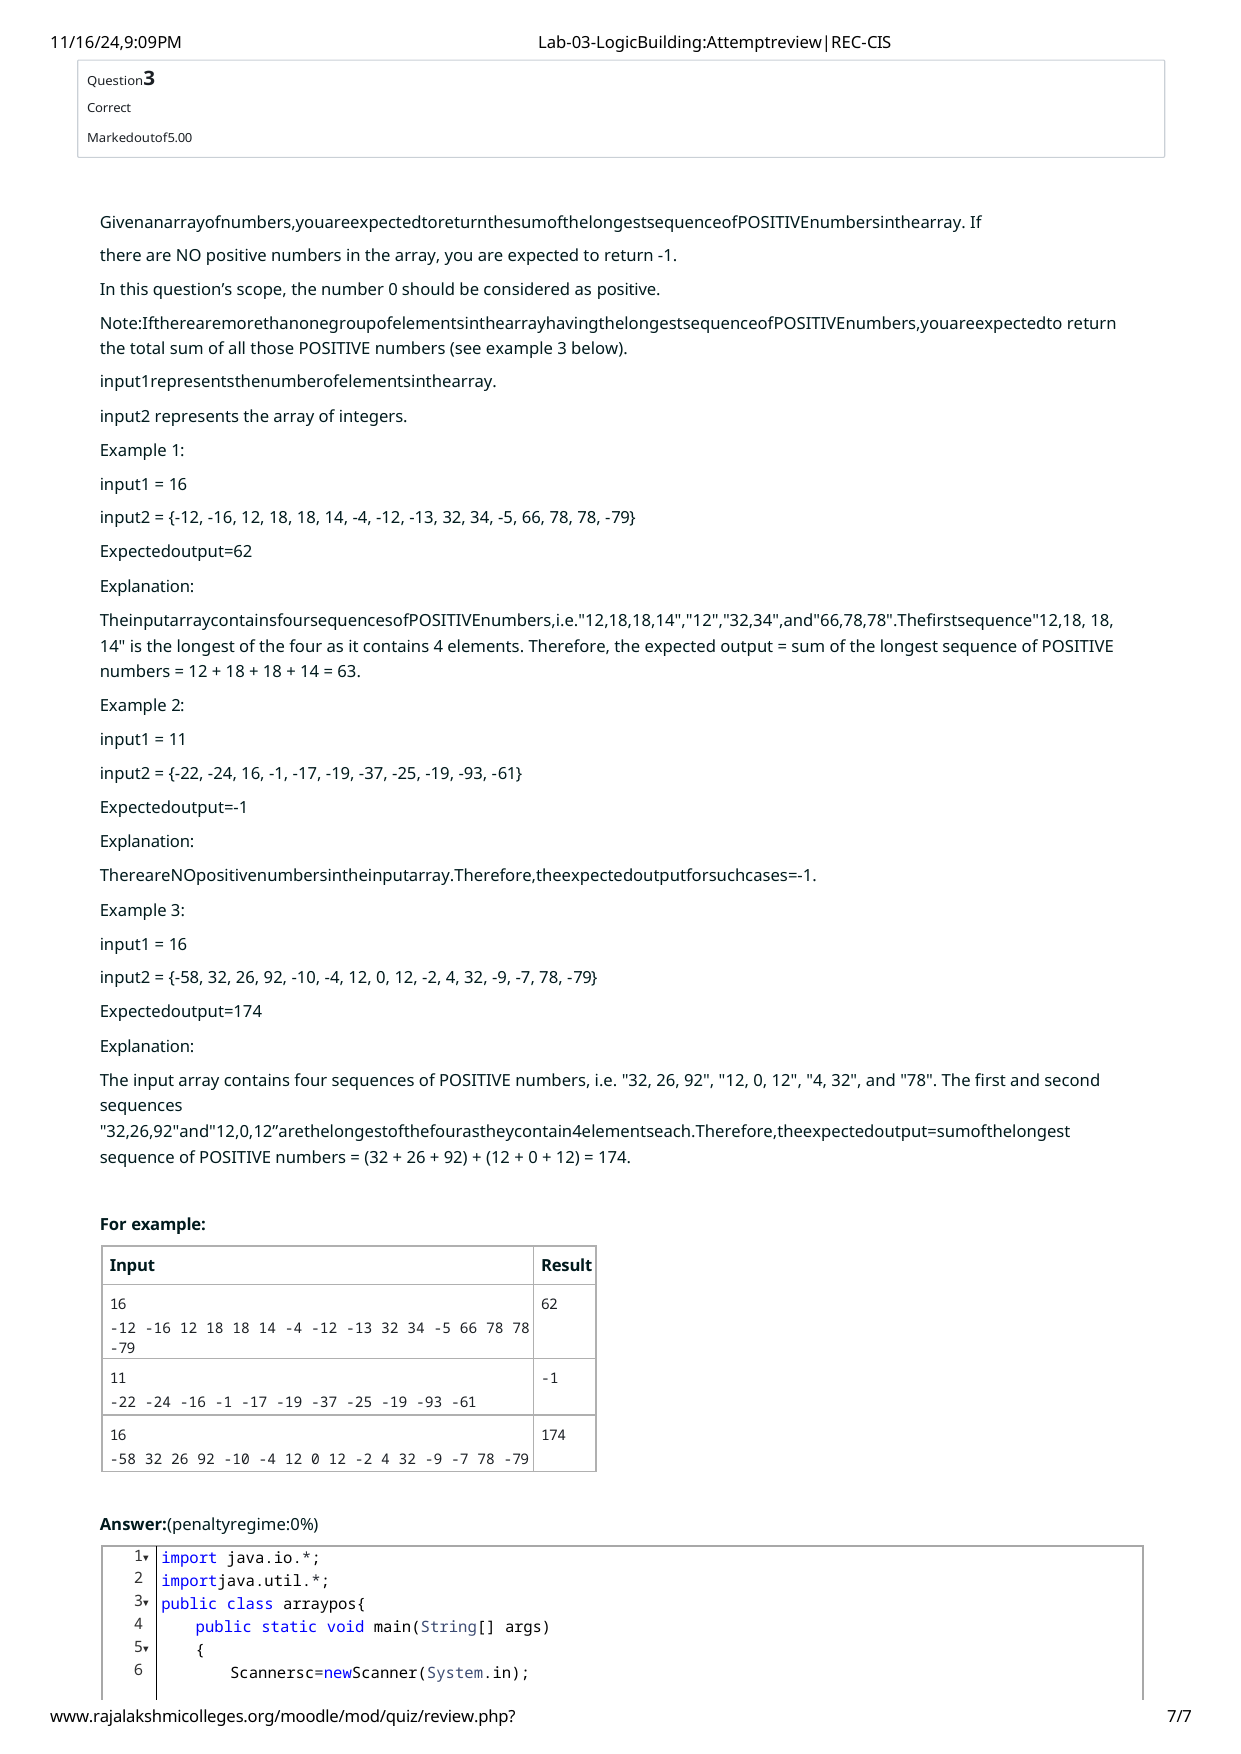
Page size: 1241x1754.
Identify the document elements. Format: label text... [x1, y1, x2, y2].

text TheinputarraycontainsfoursequencesofPOSITIVEnumbers,i.e."12,18,18,14","12","32,34",and"66,78,78".Thefirstsequence"12,18, 18, 14" is the longest of the four as it contains 4 elements. Therefore, the expected output = sum of the longest sequence of POSITIVE numbers = 12 + 18 + 18 + 14 = 63. [99, 609, 1131, 683]
table_header Result [534, 1247, 595, 1283]
text input2 = {-22, -24, 16, -1, -17, -19, -37, -25, -19, -93, -61} [99, 761, 1176, 784]
text The input array contains four sequences of POSITIVE numbers, i.e. "32, 26, 92", "12, 0, 12", "4, 32", and "78". The first and second sequences "32,26,92"and"12,0,12”arethelongestofthefourastheycontain4elementseach.Therefore,theexpectedoutput=sumofthelongest sequence of POSITIVE numbers = (32 + 26 + 92) + (12 + 0 + 12) = 174. [99, 1068, 1131, 1168]
text Expectedoutput=-1 Explanation: [99, 795, 271, 852]
table_cell -1 [534, 1359, 595, 1414]
text input1representsthenumberofelementsinthearray. input2 represents the array of integers. [99, 370, 523, 427]
text Answer:(penaltyregime:0%) [99, 1513, 1176, 1536]
text Example 1: [99, 439, 1176, 462]
text In this question’s scope, the number 0 should be considered as positive. [99, 277, 1176, 300]
text Expectedoutput=174 Explanation: [99, 1000, 271, 1057]
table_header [157, 1547, 1142, 1700]
text Givenanarrayofnumbers,youareexpectedtoreturnthesumofthelongestsequenceofPOSITIVEnumbersinthearray. If there are NO positive numbers in the array, you are expected to return -1. [99, 210, 998, 266]
table_cell 16 -58 32 26 92 -10 -4 12 0 12 -2 4 32 -9 -7 78 -79 [103, 1416, 533, 1471]
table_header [103, 1547, 156, 1700]
text input2 = {-12, -16, 12, 18, 18, 14, -4, -12, -13, 32, 34, -5, 66, 78, 78, -79} [99, 506, 1176, 529]
text input1 = 16 [99, 473, 1176, 496]
text ThereareNOpositivenumbersintheinputarray.Therefore,theexpectedoutputforsuchcases=-1. Example 3: [99, 864, 887, 921]
text input1 = 16 [99, 932, 1176, 955]
table_cell 174 [534, 1416, 595, 1471]
subtitle For example: [99, 1213, 1176, 1235]
text input1 = 11 [99, 727, 1176, 750]
text input2 = {-58, 32, 26, 92, -10, -4, 12, 0, 12, -2, 4, 32, -9, -7, 78, -79} [99, 966, 1176, 988]
table_header Input [103, 1247, 533, 1283]
table_cell 16 -12 -16 12 18 18 14 -4 -12 -13 32 34 -5 66 78 78 -79 [103, 1285, 533, 1358]
text Expectedoutput=62 Explanation: [99, 540, 271, 597]
text Note:IftherearemorethanonegroupofelementsinthearrayhavingthelongestsequenceofPOSITIVEnumbers,youareexpectedto return the total sum of all those POSITIVE numbers (see example 3 below). [99, 311, 1131, 359]
table_cell 11 -22 -24 -16 -1 -17 -19 -37 -25 -19 -93 -61 [103, 1359, 533, 1414]
text Example 2: [99, 693, 1176, 716]
table_cell 62 [534, 1285, 595, 1358]
